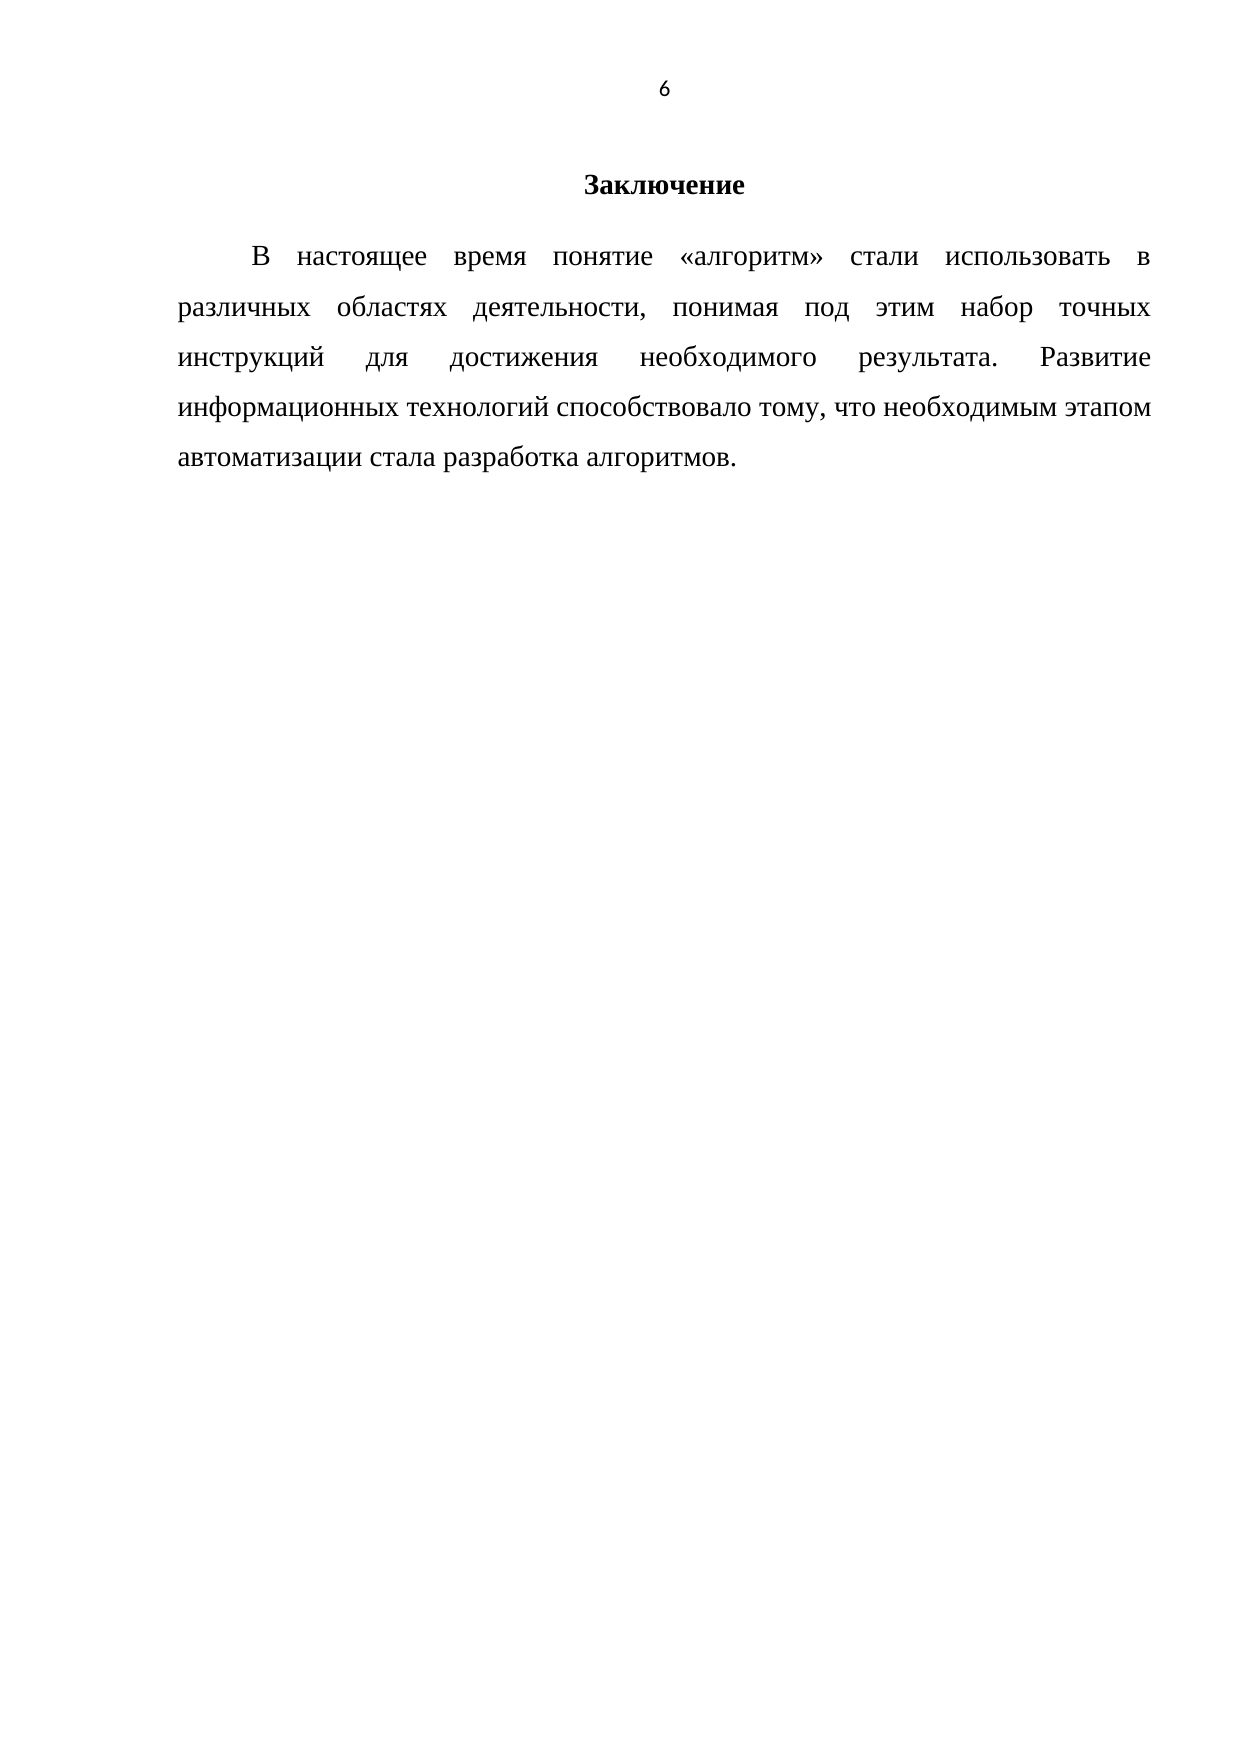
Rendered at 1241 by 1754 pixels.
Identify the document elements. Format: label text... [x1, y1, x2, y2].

text Заключение [177, 167, 1152, 201]
text В настоящее время понятие «алгоритм» стали использовать в различных областях деятельности, понимая под этим набор точных инструкций для достижения необходимого результата. Развитие информационных технологий способствовало тому, что необходимым этапом автоматизации стала разработка алгоритмов. [177, 238, 1152, 473]
